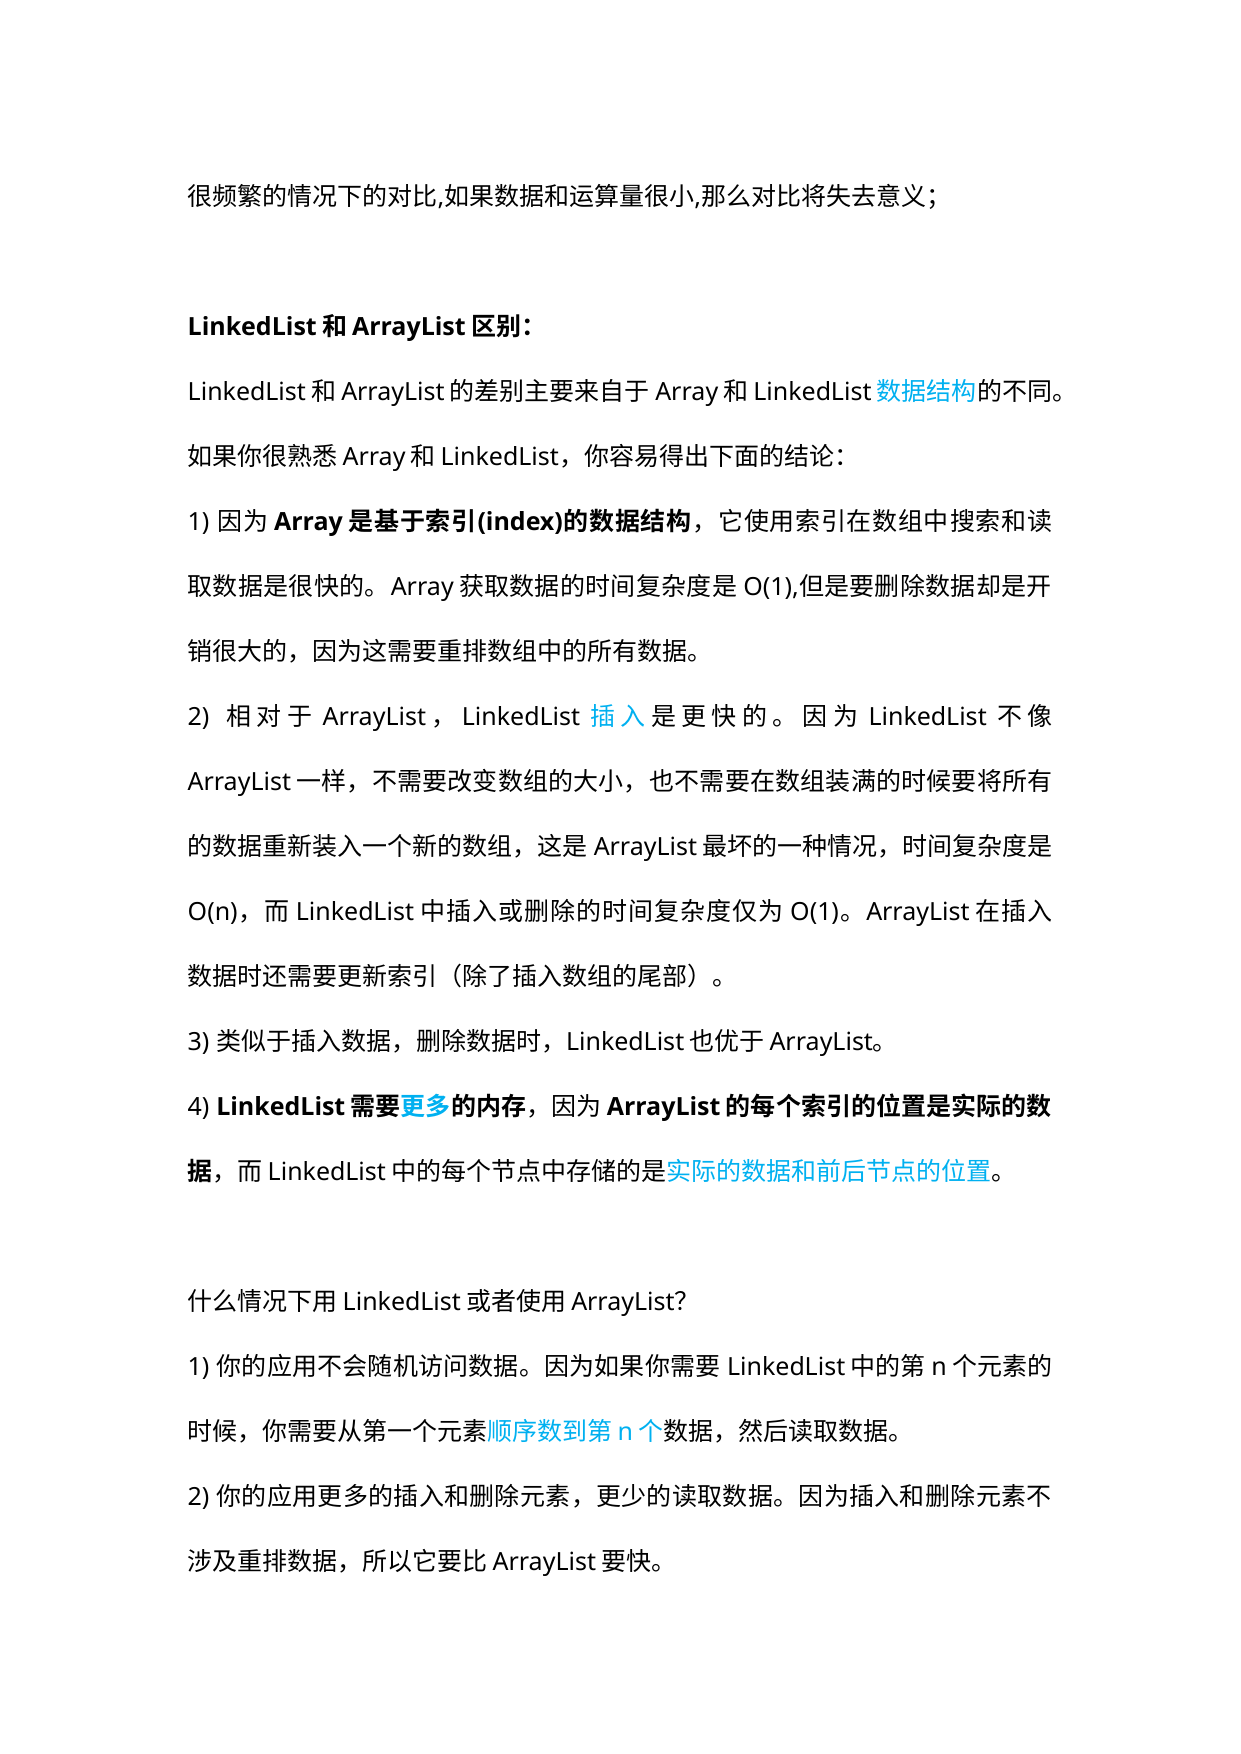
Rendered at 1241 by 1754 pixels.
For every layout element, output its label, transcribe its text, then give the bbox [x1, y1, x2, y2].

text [187, 162, 1053, 227]
text 2) 你的应用更多的插入和删除元素，更少的读取数据。因为插入和删除元素不涉及重排数据，所以它要比ArrayList要快。 [187, 1462, 1053, 1592]
text 1) 你的应用不会随机访问数据。因为如果你需要LinkedList中的第n个元素的时候，你需要从第一个元素顺序数到第n个数据，然后读取数据。 [187, 1332, 1053, 1462]
text 3) 类似于插入数据，删除数据时，LinkedList也优于ArrayList。 [187, 1007, 1053, 1072]
text 什么情况下用LinkedList或者使用ArrayList？ [187, 1267, 1053, 1332]
text LinkedList和ArrayList的差别主要来自于Array和LinkedList数据结构的不同。如果你很熟悉Array和LinkedList，你容易得出下面的结论： [187, 357, 1053, 487]
text 4) LinkedList需要更多的内存，因为ArrayList的每个索引的位置是实际的数据，而LinkedList中的每个节点中存储的是实际的数据和前后节点的位置。 [187, 1072, 1053, 1202]
text 2) 相对于ArrayList，LinkedList插入是更快的。因为LinkedList不像ArrayList一样，不需要改变数组的大小，也不需要在数组装满的时候要将所有的数据重新装入一个新的数组，这是ArrayList最坏的一种情况，时间复杂度是O(n)，而LinkedList中插入或删除的时间复杂度仅为O(1)。ArrayList在插入数据时还需要更新索引（除了插入数组的尾部）。 [187, 682, 1053, 1007]
text LinkedList和ArrayList区别： [187, 292, 1053, 357]
text 1) 因为Array是基于索引(index)的数据结构，它使用索引在数组中搜索和读取数据是很快的。Array获取数据的时间复杂度是O(1),但是要删除数据却是开销很大的，因为这需要重排数组中的所有数据。 [187, 487, 1053, 682]
